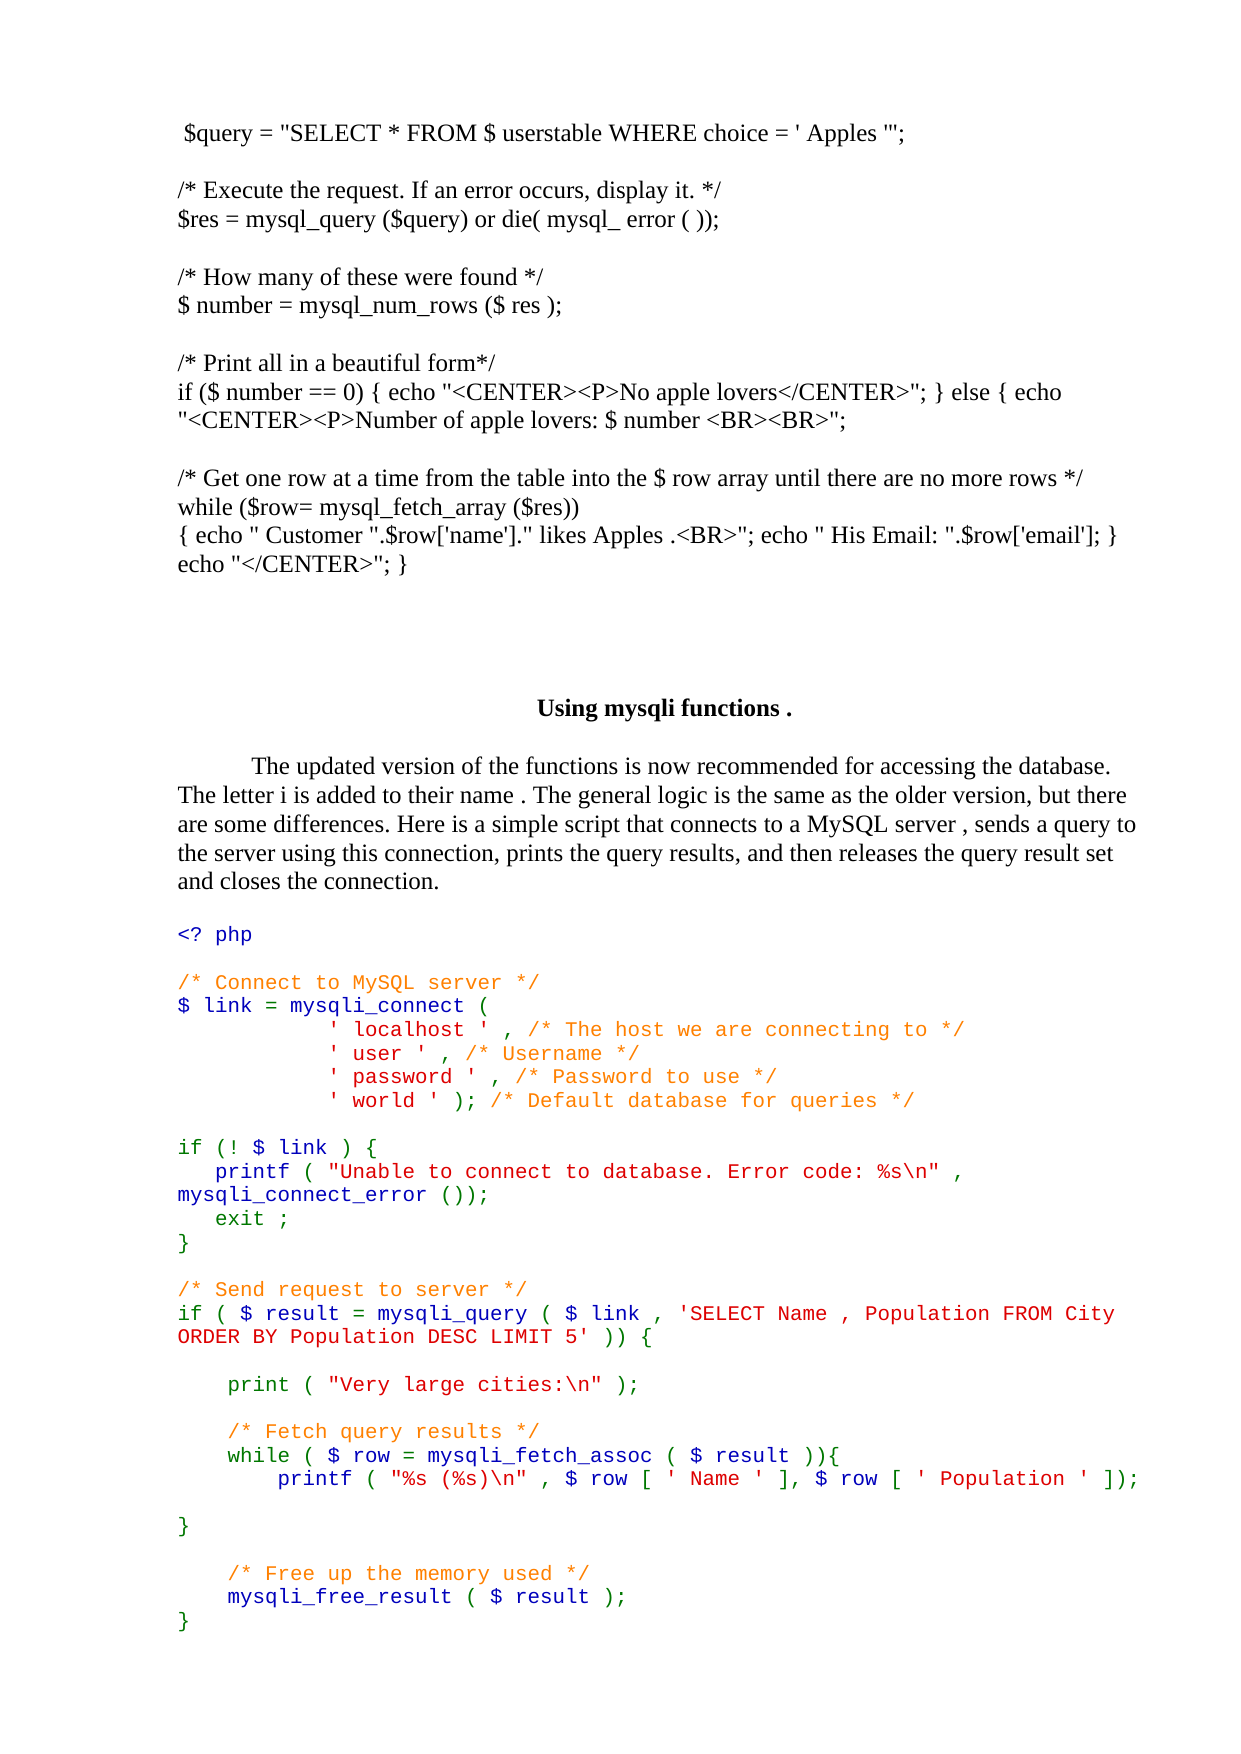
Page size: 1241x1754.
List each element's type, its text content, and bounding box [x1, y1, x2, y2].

text $ number = mysql_num_rows ($ res ); [177, 291, 1152, 319]
text $query = "SELECT * FROM $ userstable WHERE choice = ' Apples '"; [177, 118, 1152, 147]
text /* How many of these were found */ [177, 262, 1152, 291]
text { echo " Customer ".$row['name']." likes Apples .<BR>"; echo " His Email: ".$row['email']; } echo "</CENTER>"; } [177, 521, 1152, 578]
text /* Execute the request. If an error occurs, display it. */ [177, 176, 1152, 204]
text $res = mysql_query ($query) or die( mysql_ error ( )); [177, 204, 1152, 233]
text /* Get one row at a time from the table into the $ row array until there are no more rows */ [177, 463, 1152, 492]
text if ($ number == 0) { echo "<CENTER><P>No apple lovers</CENTER>"; } else { echo "<CENTER><P>Number of apple lovers: $ number <BR><BR>"; [177, 377, 1152, 434]
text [177, 924, 1152, 1634]
text while ($row= mysql_fetch_array ($res)) [177, 492, 1152, 521]
text The updated version of the functions is now recommended for accessing the database. The letter i is added to their name . The general logic is the same as the older version, but there are some differences. Here is a simple script that connects to a MySQL server , sends a query to the server using this connection, prints the query results, and then releases the query result set and closes the connection. [177, 751, 1152, 895]
text /* Print all in a beautiful form*/ [177, 348, 1152, 377]
text Using mysqli functions . [177, 693, 1152, 722]
